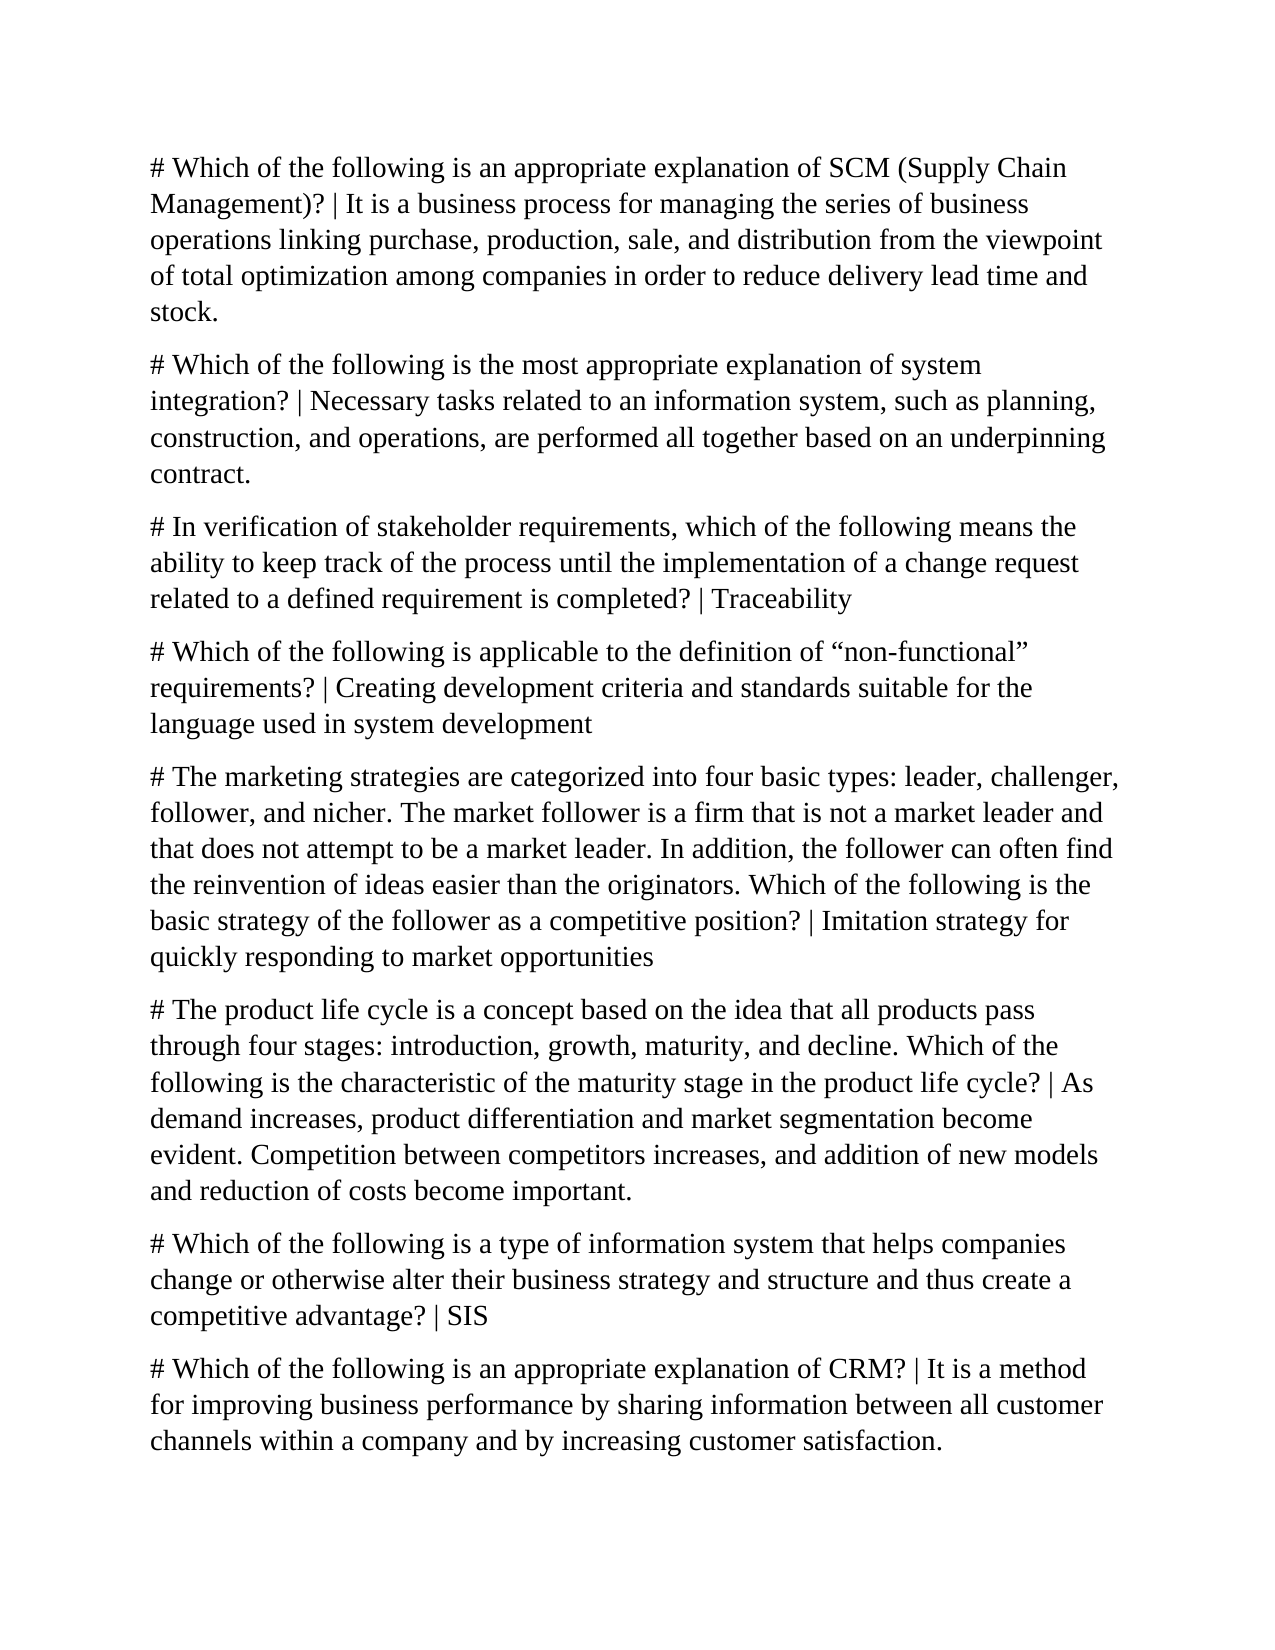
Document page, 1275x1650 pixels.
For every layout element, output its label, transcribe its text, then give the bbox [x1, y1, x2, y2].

text # The marketing strategies are categorized into four basic types: leader, challenger, follower, and nicher. The market follower is a firm that is not a market leader and that does not attempt to be a market leader. In addition, the follower can often find the reinvention of ideas easier than the originators. Which of the following is the basic strategy of the follower as a competitive position? | Imitation strategy for quickly responding to market opportunities [150, 759, 1125, 973]
text # Which of the following is an appropriate explanation of CRM? | It is a method for improving business performance by sharing information between all customer channels within a company and by increasing customer satisfaction. [150, 1351, 1125, 1457]
text # Which of the following is a type of information system that helps companies change or otherwise alter their business strategy and structure and thus create a competitive advantage? | SIS [150, 1226, 1125, 1332]
text # Which of the following is the most appropriate explanation of system integration? | Necessary tasks related to an information system, such as planning, construction, and operations, are performed all together based on an underpinning contract. [150, 347, 1125, 489]
text # Which of the following is an appropriate explanation of SCM (Supply Chain Management)? | It is a business process for managing the series of business operations linking purchase, production, sale, and distribution from the viewpoint of total optimization among companies in order to reduce delivery lead time and stock. [150, 150, 1125, 328]
text # In verification of stakeholder requirements, which of the following means the ability to keep track of the process until the implementation of a change request related to a defined requirement is completed? | Traceability [150, 509, 1125, 614]
text # Which of the following is applicable to the definition of “non-functional” requirements? | Creating development criteria and standards suitable for the language used in system development [150, 634, 1125, 739]
text # The product life cycle is a concept based on the idea that all products pass through four stages: introduction, growth, maturity, and decline. Which of the following is the characteristic of the maturity stage in the product life cycle? | As demand increases, product differentiation and market segmentation become evident. Competition between competitors increases, and addition of new models and reduction of costs become important. [150, 992, 1125, 1207]
